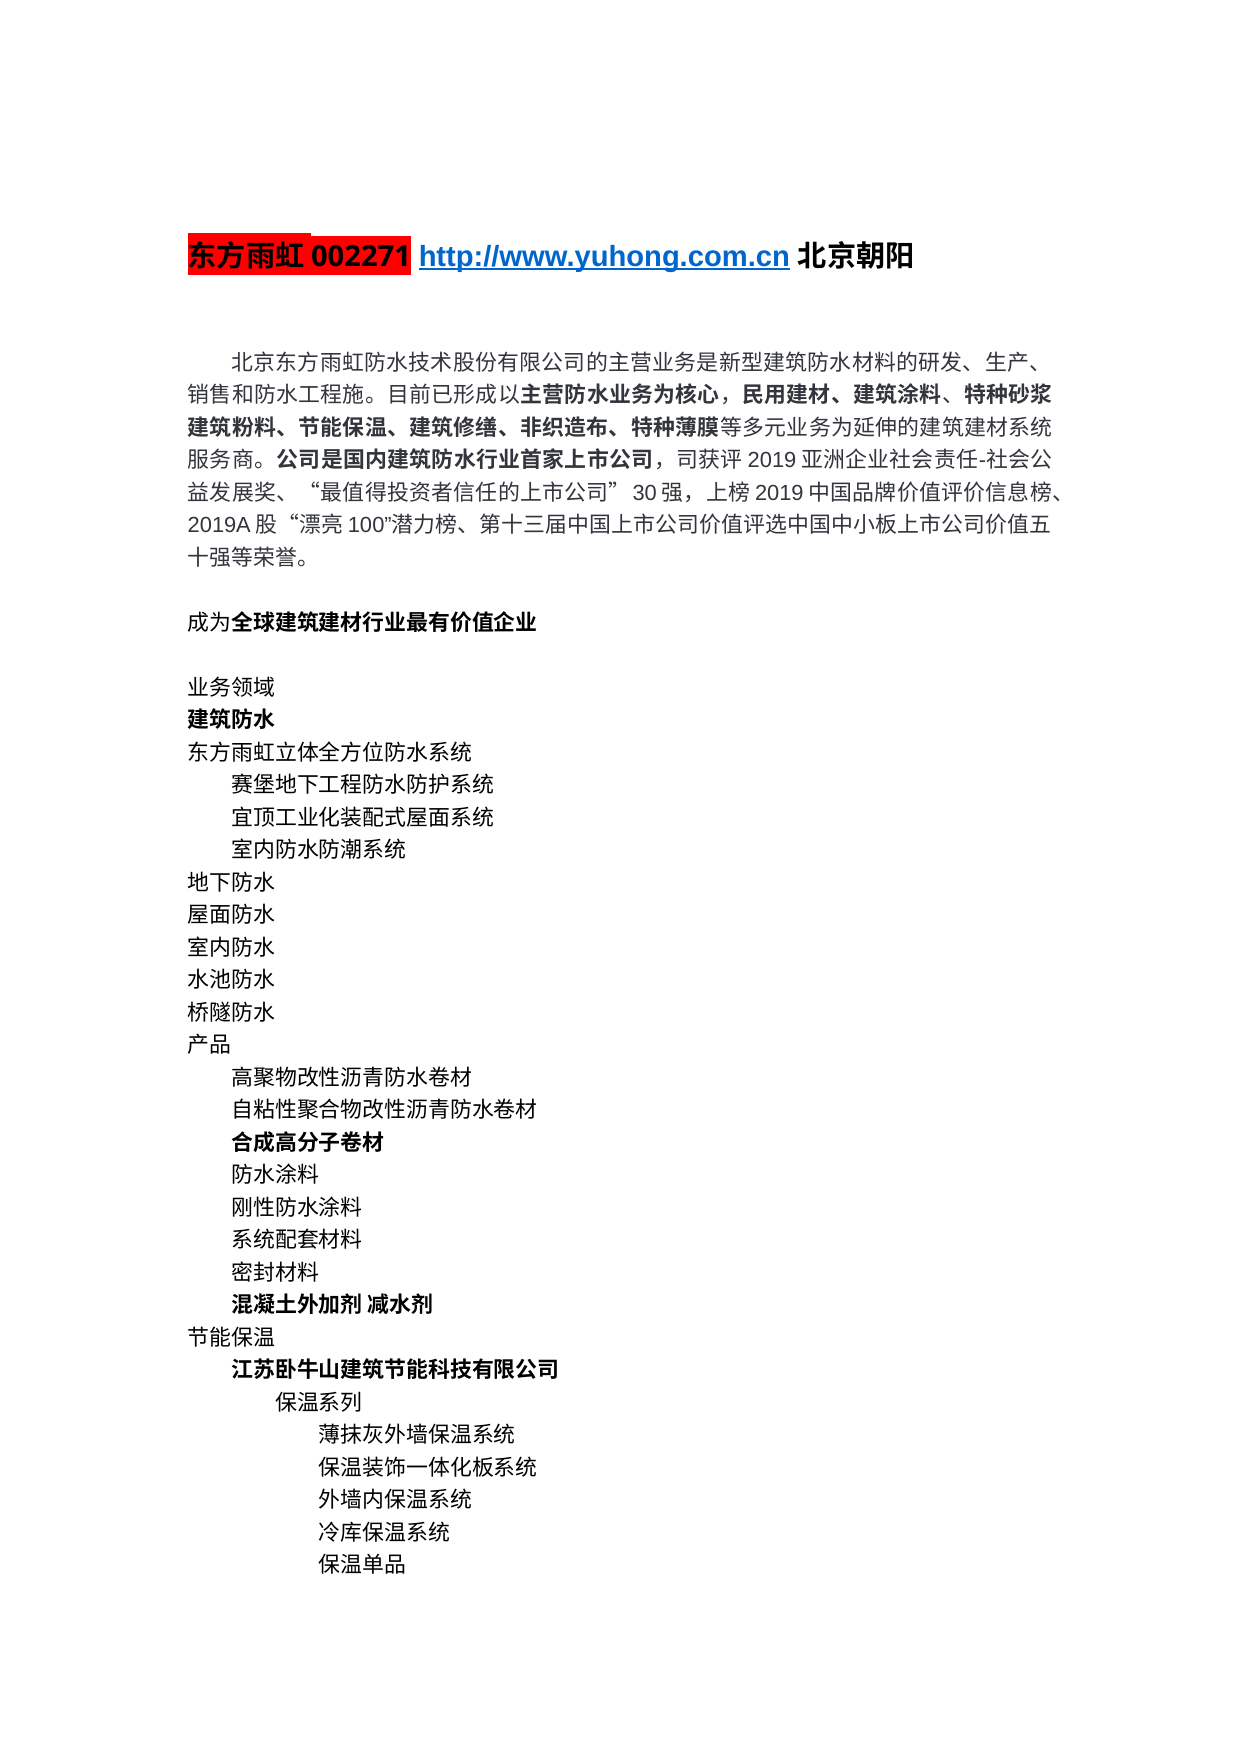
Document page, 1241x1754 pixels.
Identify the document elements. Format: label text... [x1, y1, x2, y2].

text 保温单品 [187, 1547, 1053, 1579]
text 业务领域 [187, 669, 1053, 702]
text 成为全球建筑建材行业最有价值企业 [187, 604, 1053, 637]
text 产品 [187, 1027, 1053, 1059]
text 系统配套材料 [187, 1222, 1053, 1254]
text 室内防水防潮系统 [187, 832, 1053, 864]
text 节能保温 [187, 1319, 1053, 1352]
text 混凝土外加剂 减水剂 [187, 1287, 1053, 1319]
subtitle 东方雨虹 002271 http://www.yuhong.com.cn 北京朝阳 [187, 222, 1053, 287]
text 室内防水 [187, 929, 1053, 962]
text 水池防水 [187, 962, 1053, 994]
text 东方雨虹立体全方位防水系统 [187, 734, 1053, 767]
text 冷库保温系统 [187, 1514, 1053, 1547]
text 北京东方雨虹防水技术股份有限公司的主营业务是新型建筑防水材料的研发、生产、销售和防水工程施。目前已形成以主营防水业务为核心，民用建材、建筑涂料、特种砂浆、建筑粉料、节能保温、建筑修缮、非织造布、特种薄膜等多元业务为延伸的建筑建材系统服务商。公司是国内建筑防水行业首家上市公司，司获评2019亚洲企业社会责任-社会公益发展奖、“最值得投资者信任的上市公司”30强，上榜2019中国品牌价值评价信息榜、2019A股“漂亮100”潜力榜、第十三届中国上市公司价值评选中国中小板上市公司价值五十强等荣誉。 [187, 344, 1053, 572]
text 外墙内保温系统 [187, 1482, 1053, 1514]
text 保温装饰一体化板系统 [187, 1449, 1053, 1482]
text 薄抹灰外墙保温系统 [187, 1417, 1053, 1449]
text 保温系列 [187, 1384, 1053, 1417]
text 宜顶工业化装配式屋面系统 [187, 799, 1053, 832]
text 赛堡地下工程防水防护系统 [187, 767, 1053, 799]
text 自粘性聚合物改性沥青防水卷材 [187, 1092, 1053, 1124]
text 刚性防水涂料 [187, 1189, 1053, 1222]
text 合成高分子卷材 [187, 1124, 1053, 1157]
text 防水涂料 [187, 1157, 1053, 1189]
text 密封材料 [187, 1254, 1053, 1287]
text 江苏卧牛山建筑节能科技有限公司 [187, 1352, 1053, 1384]
text 屋面防水 [187, 897, 1053, 929]
text 桥隧防水 [187, 994, 1053, 1027]
text 地下防水 [187, 864, 1053, 897]
text 建筑防水 [187, 702, 1053, 734]
text 高聚物改性沥青防水卷材 [187, 1059, 1053, 1092]
